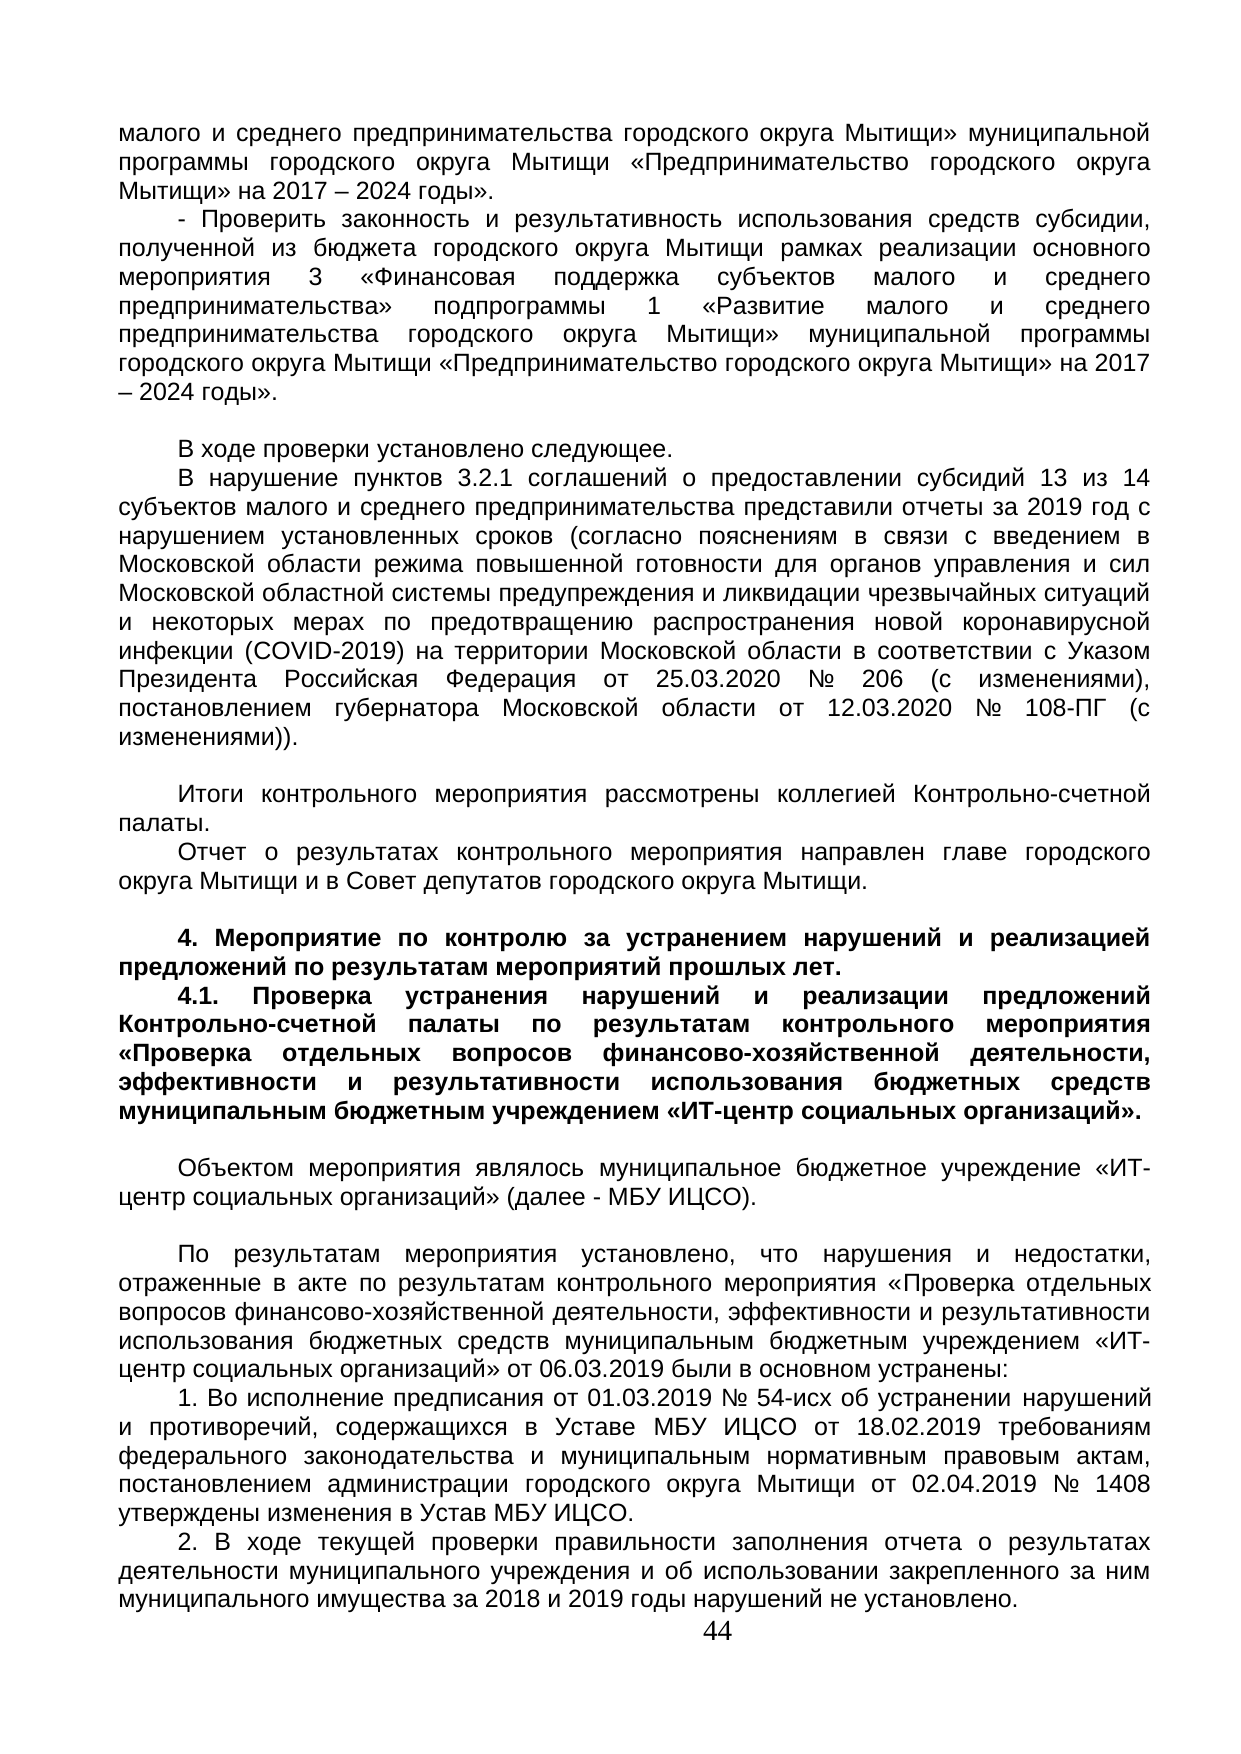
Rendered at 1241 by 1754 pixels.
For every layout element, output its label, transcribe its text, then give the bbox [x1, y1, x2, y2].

text Отчет о результатах контрольного мероприятия направлен главе городского округа Мытищи и в Совет депутатов городского округа Мытищи. [118, 837, 1152, 894]
text В ходе проверки установлено следующее. [118, 434, 1152, 463]
text 4.1. Проверка устранения нарушений и реализации предложений Контрольно-счетной палаты по результатам контрольного мероприятия «Проверка отдельных вопросов финансово-хозяйственной деятельности, эффективности и результативности использования бюджетных средств муниципальным бюджетным учреждением «ИТ-центр социальных организаций». [118, 981, 1152, 1124]
text 2. В ходе текущей проверки правильности заполнения отчета о результатах деятельности муниципального учреждения и об использовании закрепленного за ним муниципального имущества за 2018 и 2019 годы нарушений не установлено. [118, 1527, 1152, 1613]
text Итоги контрольного мероприятия рассмотрены коллегией Контрольно-счетной палаты. [118, 779, 1152, 837]
text - Проверить законность и результативность использования средств субсидии, полученной из бюджета городского округа Мытищи рамках реализации основного мероприятия 3 «Финансовая поддержка субъектов малого и среднего предпринимательства» подпрограммы 1 «Развитие малого и среднего предпринимательства городского округа Мытищи» муниципальной программы городского округа Мытищи «Предпринимательство городского округа Мытищи» на 2017 – 2024 годы». [118, 204, 1152, 406]
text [118, 118, 1152, 204]
text В нарушение пунктов 3.2.1 соглашений о предоставлении субсидий 13 из 14 субъектов малого и среднего предпринимательства представили отчеты за 2019 год с нарушением установленных сроков (согласно пояснениям в связи с введением в Московской области режима повышенной готовности для органов управления и сил Московской областной системы предупреждения и ликвидации чрезвычайных ситуаций и некоторых мерах по предотвращению распространения новой коронавирусной инфекции (COVID-2019) на территории Московской области в соответствии с Указом Президента Российская Федерация от 25.03.2020 № 206 (с изменениями), постановлением губернатора Московской области от 12.03.2020 № 108-ПГ (с изменениями)). [118, 463, 1152, 751]
text Объектом мероприятия являлось муниципальное бюджетное учреждение «ИТ-центр социальных организаций» (далее - МБУ ИЦСО). [118, 1153, 1152, 1211]
text 1. Во исполнение предписания от 01.03.2019 № 54-исх об устранении нарушений и противоречий, содержащихся в Уставе МБУ ИЦСО от 18.02.2019 требованиям федерального законодательства и муниципальным нормативным правовым актам, постановлением администрации городского округа Мытищи от 02.04.2019 № 1408 утверждены изменения в Устав МБУ ИЦСО. [118, 1383, 1152, 1527]
text 4. Мероприятие по контролю за устранением нарушений и реализацией предложений по результатам мероприятий прошлых лет. [118, 923, 1152, 981]
text По результатам мероприятия установлено, что нарушения и недостатки, отраженные в акте по результатам контрольного мероприятия «Проверка отдельных вопросов финансово-хозяйственной деятельности, эффективности и результативности использования бюджетных средств муниципальным бюджетным учреждением «ИТ-центр социальных организаций» от 06.03.2019 были в основном устранены: [118, 1239, 1152, 1383]
